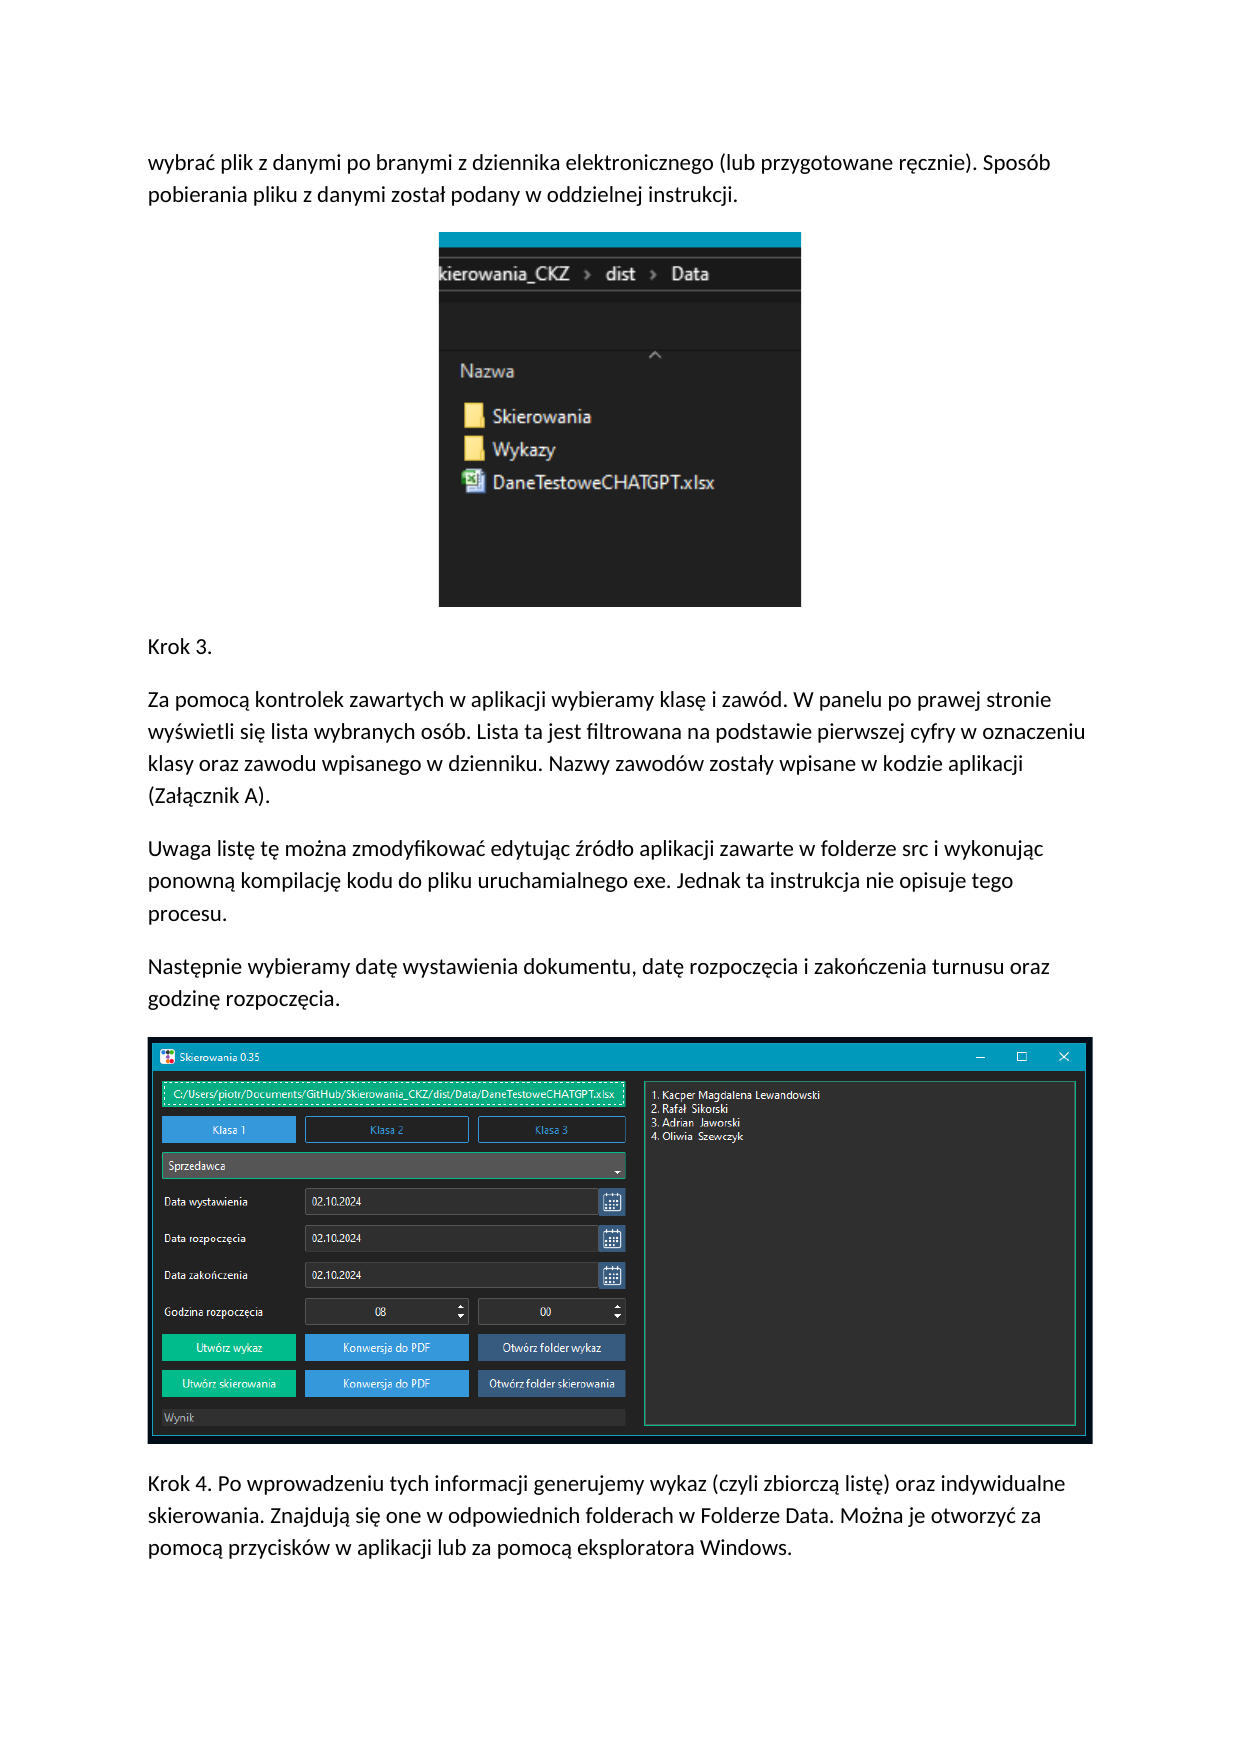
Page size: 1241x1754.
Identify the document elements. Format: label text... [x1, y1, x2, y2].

text Następnie wybieramy datę wystawienia dokumentu, datę rozpoczęcia i zakończenia turnusu oraz godzinę rozpoczęcia. [148, 952, 1093, 1012]
picture [438, 248, 802, 607]
picture [147, 1037, 1093, 1444]
text Krok 3. [148, 632, 1093, 660]
text Uwaga listę tę można zmodyfikować edytując źródło aplikacji zawarte w folderze src i wykonując ponowną kompilację kodu do pliku uruchamialnego exe. Jednak ta instrukcja nie opisuje tego procesu. [148, 834, 1093, 927]
text Krok 4. Po wprowadzeniu tych informacji generujemy wykaz (czyli zbiorczą listę) oraz indywidualne skierowania. Znajdują się one w odpowiednich folderach w Folderze Data. Można je otworzyć za pomocą przycisków w aplikacji lub za pomocą eksploratora Windows. [148, 1469, 1093, 1561]
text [148, 148, 1093, 208]
text Za pomocą kontrolek zawartych w aplikacji wybieramy klasę i zawód. W panelu po prawej stronie wyświetli się lista wybranych osób. Lista ta jest filtrowana na podstawie pierwszej cyfry w oznaczeniu klasy oraz zawodu wpisanego w dzienniku. Nazwy zawodów zostały wpisane w kodzie aplikacji (Załącznik A). [148, 685, 1093, 809]
